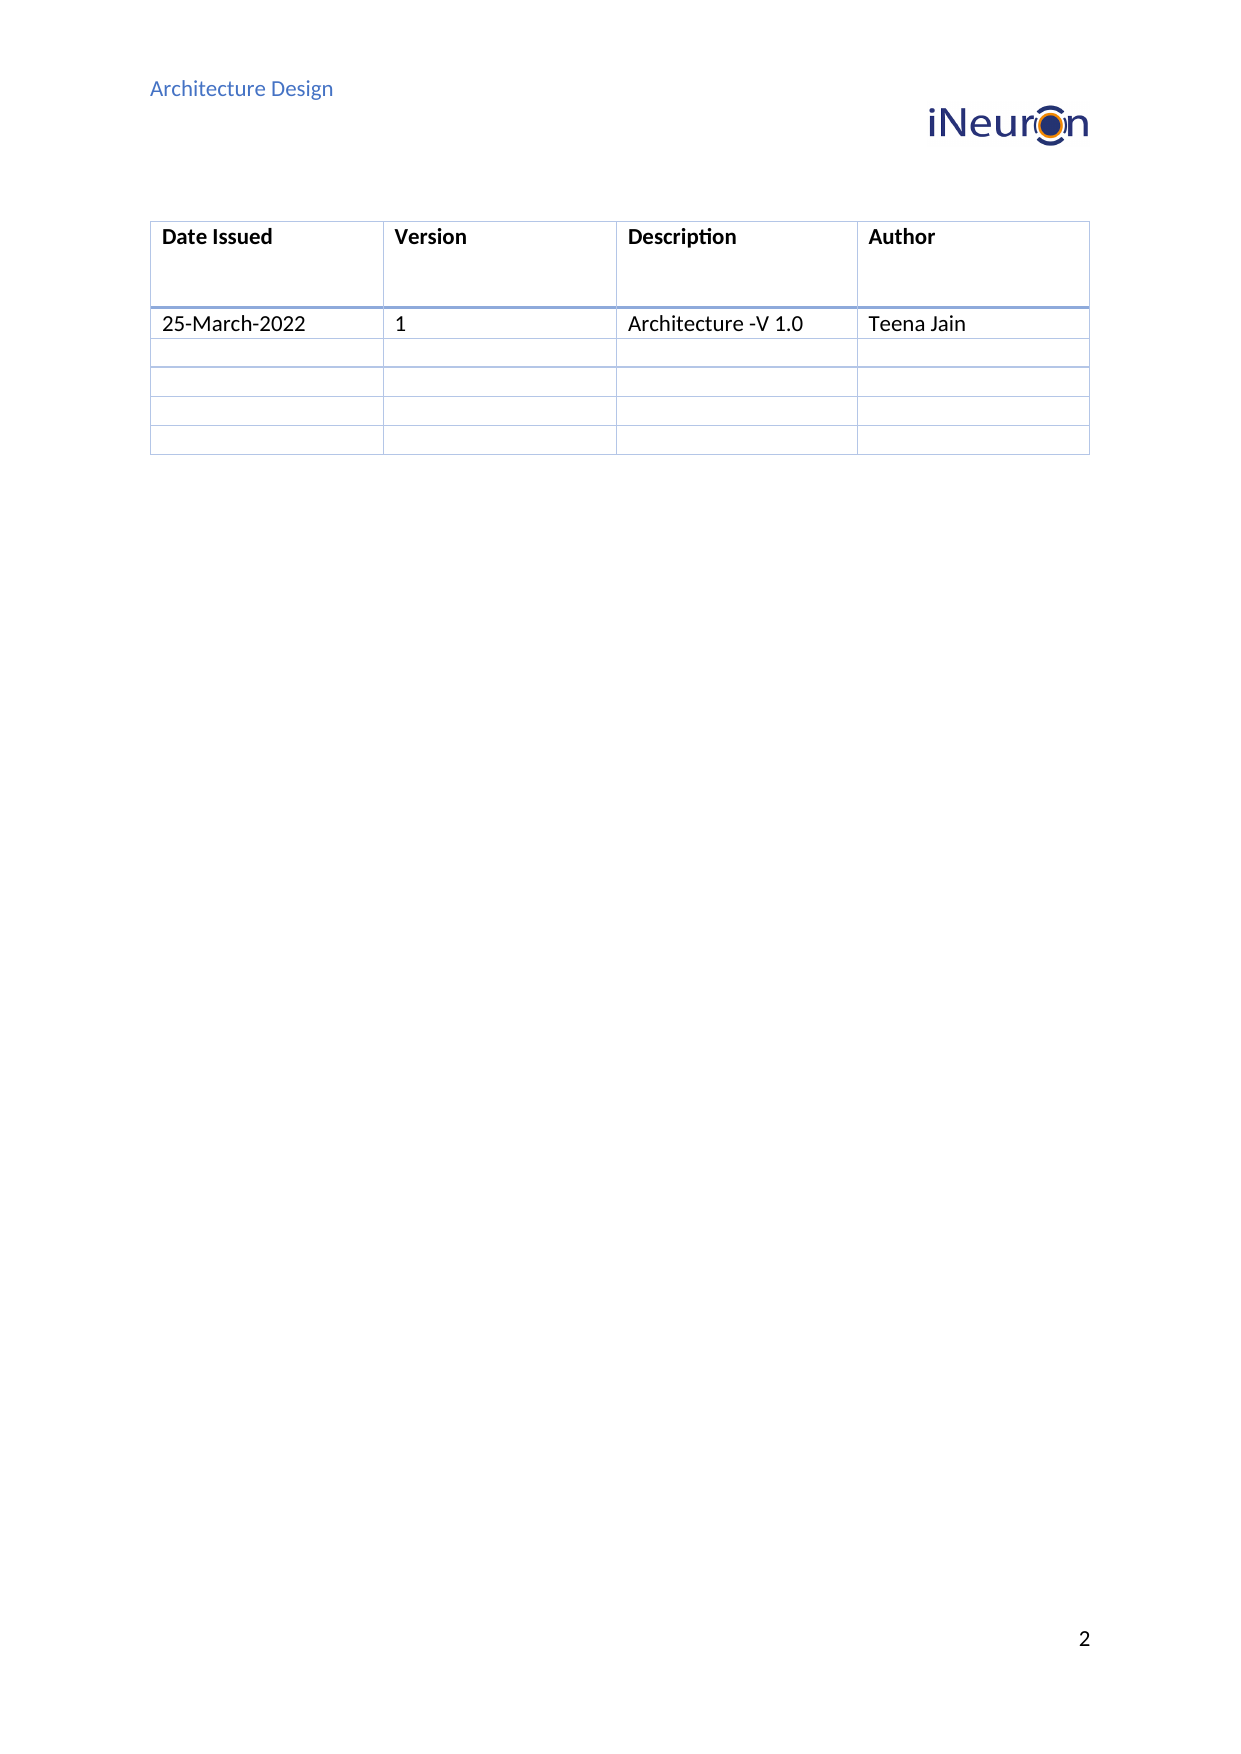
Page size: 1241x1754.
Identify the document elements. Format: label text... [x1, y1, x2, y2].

table_cell 1 [384, 309, 616, 337]
table_header Date Issued [151, 222, 383, 306]
table_cell [858, 426, 1089, 454]
table_cell 25-March-2022 [151, 309, 383, 337]
table_cell [384, 397, 616, 424]
table_cell [151, 397, 383, 424]
table_cell [858, 368, 1089, 396]
table_header Version [384, 222, 616, 306]
table_cell [858, 397, 1089, 424]
table_cell [151, 339, 383, 366]
table_cell [384, 426, 616, 454]
table_header Author [858, 222, 1089, 306]
table_cell [384, 368, 616, 396]
table_cell [151, 426, 383, 454]
picture [926, 101, 1091, 147]
table_header Description [617, 222, 857, 306]
table_cell [858, 339, 1089, 366]
table_cell [151, 368, 383, 396]
table_cell Architecture -V 1.0 [617, 309, 857, 337]
table_cell [617, 339, 857, 366]
table_cell [384, 339, 616, 366]
table_cell [617, 368, 857, 396]
table_cell Teena Jain [858, 309, 1089, 337]
table_cell [617, 426, 857, 454]
table_cell [617, 397, 857, 424]
